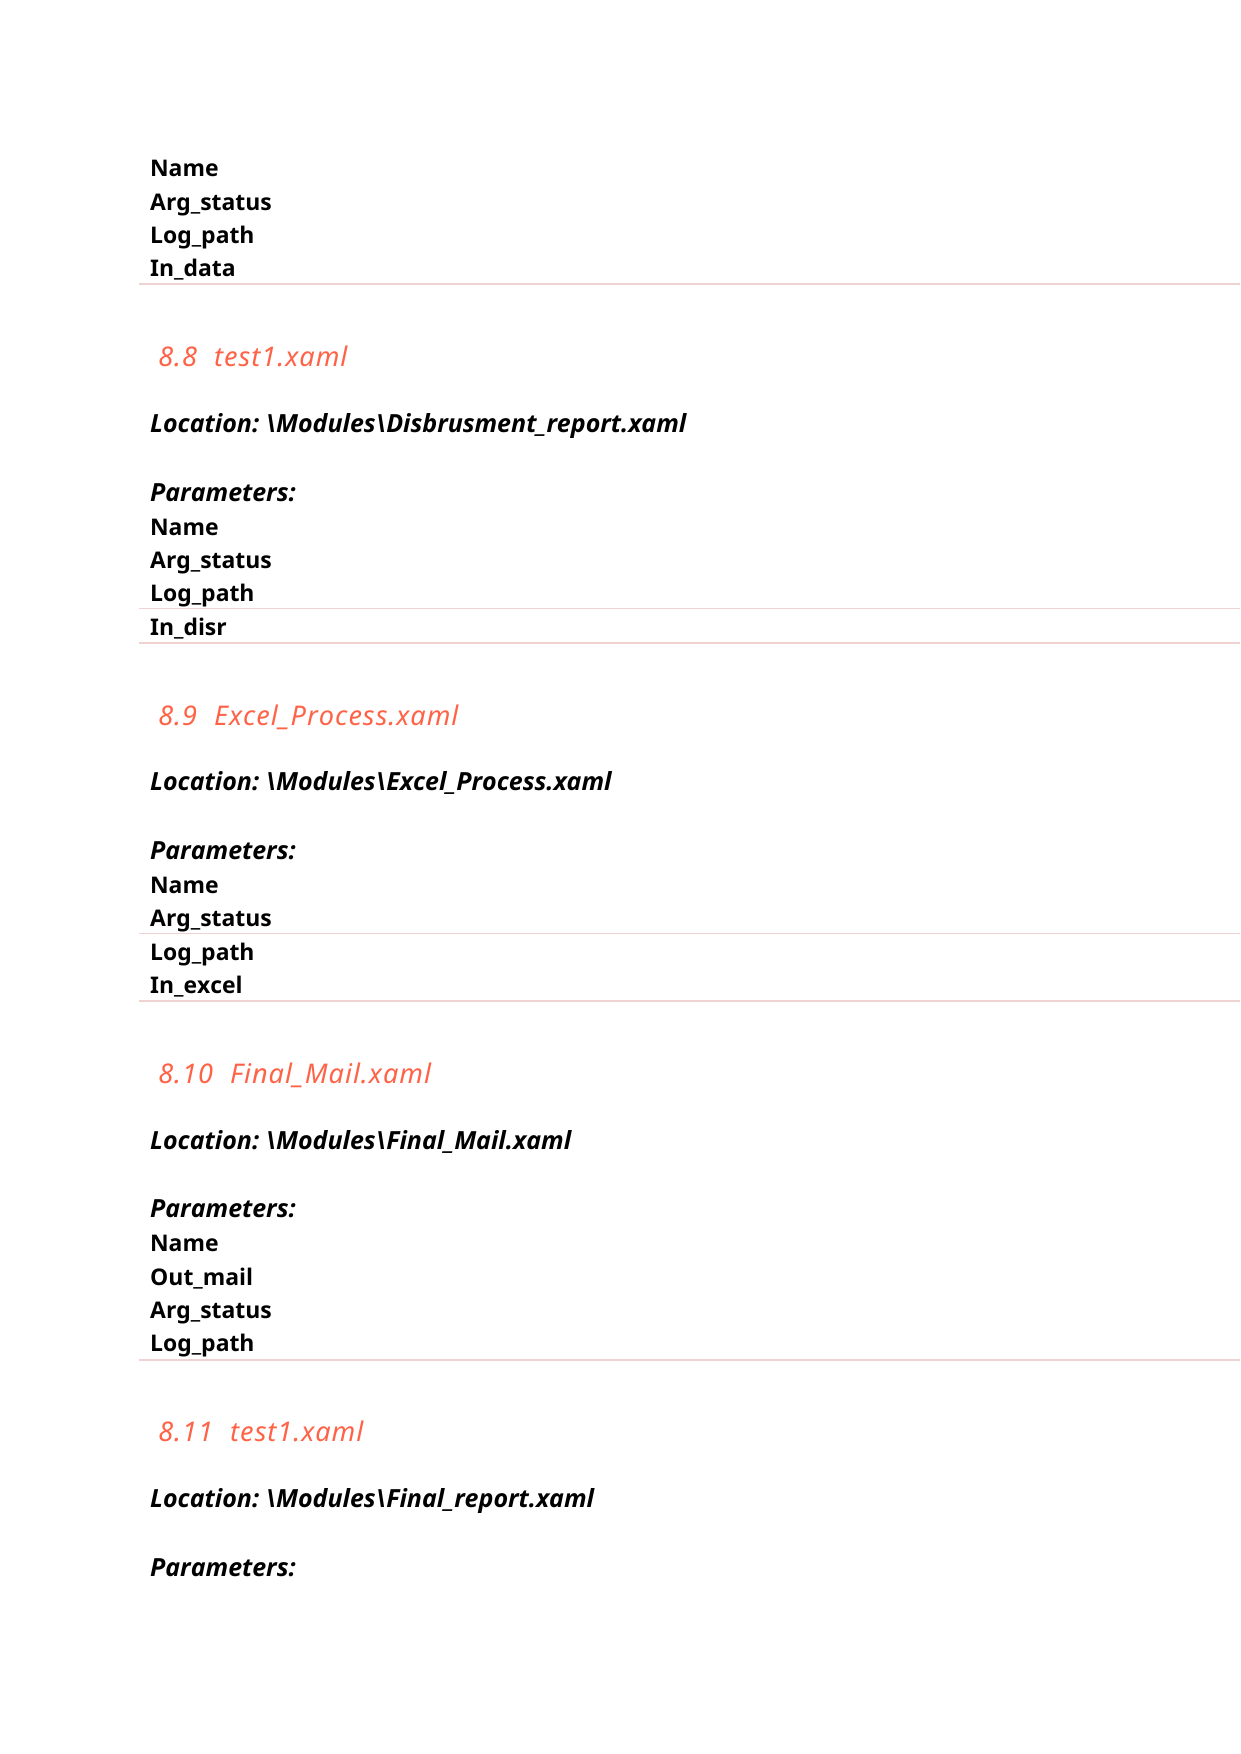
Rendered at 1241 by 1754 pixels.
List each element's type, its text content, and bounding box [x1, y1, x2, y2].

table_cell Arg_status [139, 542, 1240, 575]
text Location: \Modules\Disbrusment_report.xaml [150, 406, 1090, 440]
text Parameters: [150, 471, 1090, 508]
text Location: \Modules\Final_Mail.xaml [150, 1122, 1090, 1157]
table_cell Arg_status [139, 183, 1240, 217]
table_cell Out_mail [139, 1259, 1240, 1292]
subtitle 8.11 test1.xaml [150, 1413, 1090, 1450]
table_header Name [139, 867, 1240, 900]
text Parameters: [150, 1546, 1090, 1584]
subtitle 8.9 Excel_Process.xaml [150, 696, 1090, 733]
table_header Name [139, 1225, 1240, 1259]
table_cell In_excel [139, 967, 1240, 1000]
text Parameters: [150, 1188, 1090, 1225]
table_cell Log_path [139, 575, 1240, 608]
table_cell In_disr [139, 609, 1240, 642]
table_cell In_data [139, 250, 1240, 283]
table_cell Log_path [139, 217, 1240, 250]
table_header Name [139, 509, 1240, 542]
table_header Name [139, 150, 1240, 183]
subtitle 8.10 Final_Mail.xaml [150, 1054, 1090, 1091]
subtitle 8.8 test1.xaml [150, 337, 1090, 374]
text Location: \Modules\Excel_Process.xaml [150, 764, 1090, 798]
table_cell Log_path [139, 934, 1240, 967]
table_cell Arg_status [139, 1292, 1240, 1325]
table_cell Arg_status [139, 900, 1240, 933]
table_cell Log_path [139, 1325, 1240, 1359]
text Location: \Modules\Final_report.xaml [150, 1481, 1090, 1515]
text Parameters: [150, 829, 1090, 867]
